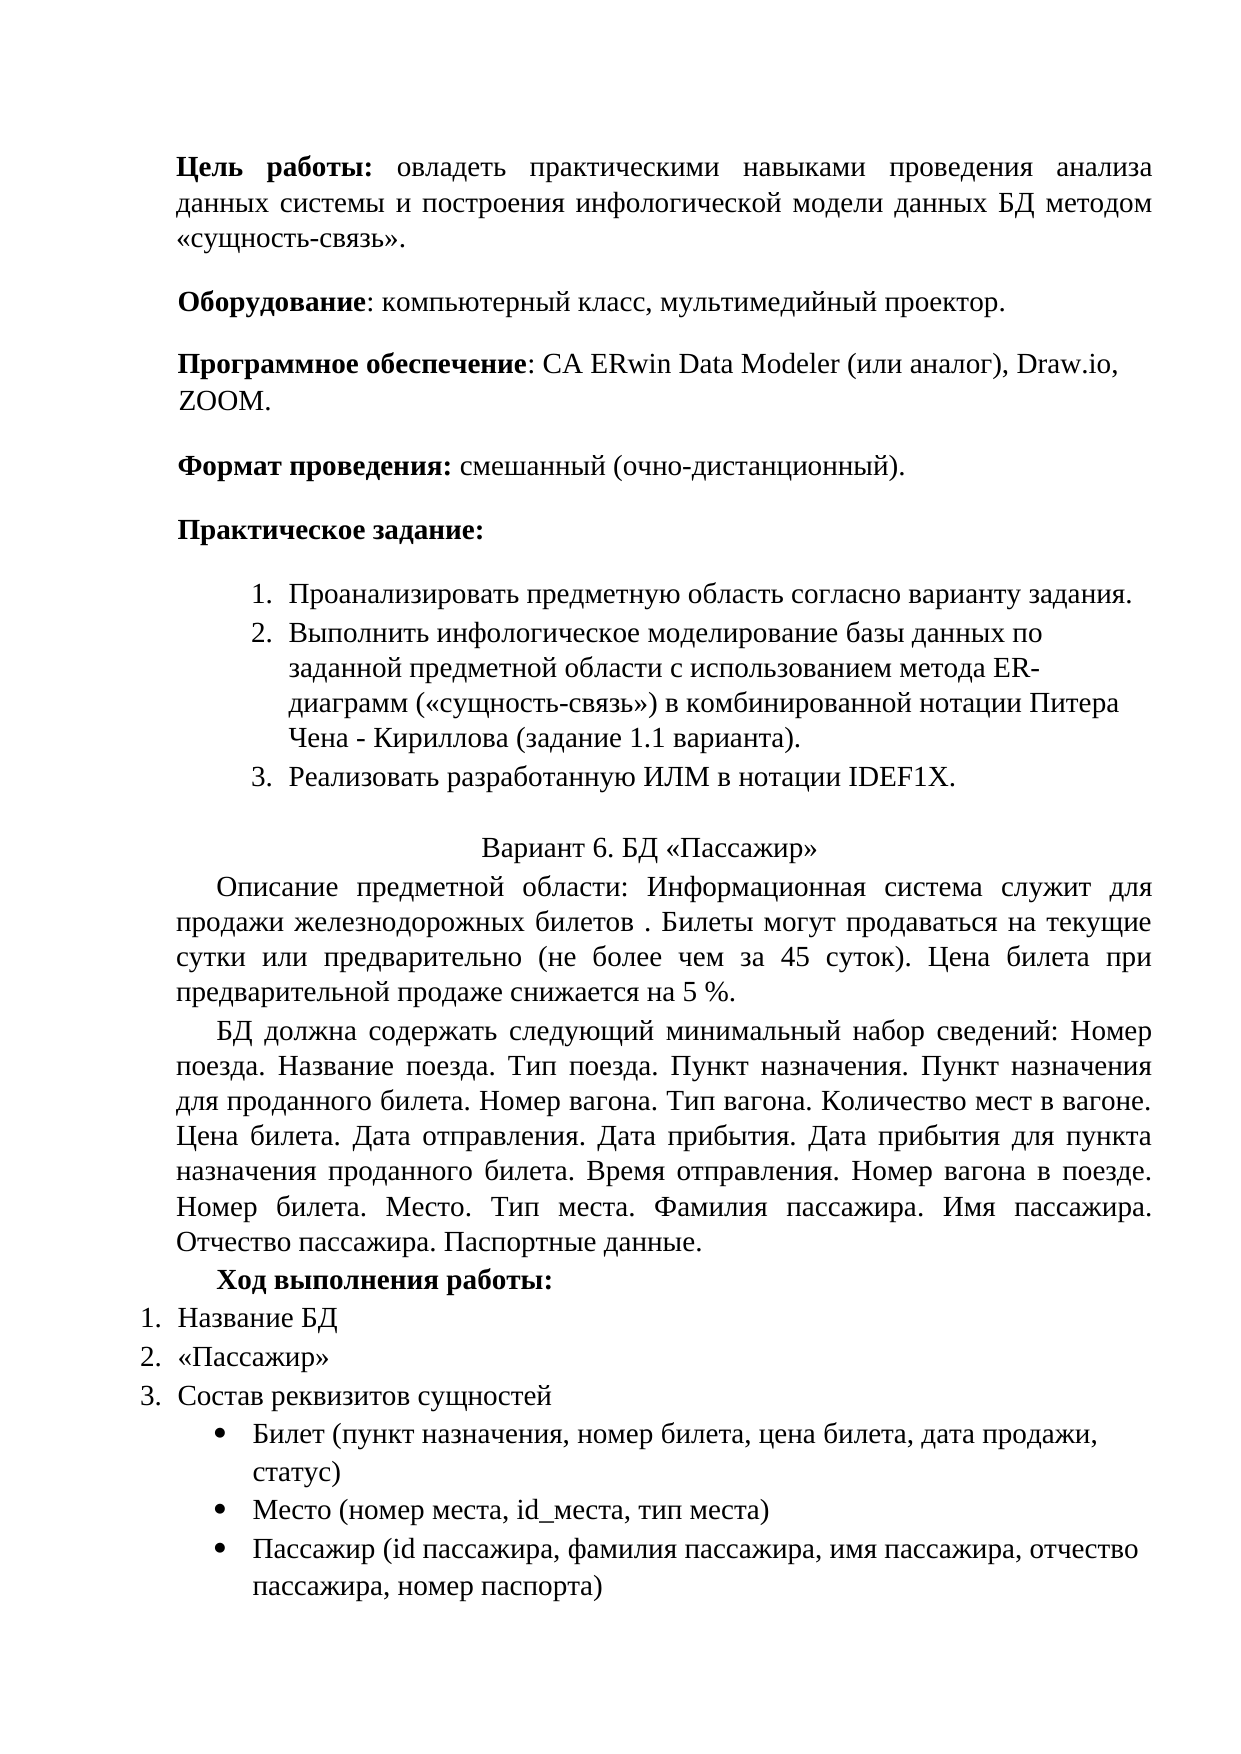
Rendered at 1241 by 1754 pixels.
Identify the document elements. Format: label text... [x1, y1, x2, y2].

text Ход выполнения работы: [176, 1262, 1153, 1296]
text Формат проведения: смешанный (очно-дистанционный). [177, 448, 1159, 481]
list Проанализировать предметную область согласно варианту задания. [251, 576, 1159, 610]
text БД должна содержать следующий минимальный набор сведений: Номер поезда. Название поезда. Тип поезда. Пункт назначения. Пункт назначения для проданного билета. Номер вагона. Тип вагона. Количество мест в вагоне. Цена билета. Дата отправления. Дата прибытия. Дата прибытия для пункта назначения проданного билета. Время отправления. Номер вагона в поезде. Номер билета. Место. Тип места. Фамилия пассажира. Имя пассажира. Отчество пассажира. Паспортные данные. [176, 1013, 1153, 1257]
list Пассажир (id пассажира, фамилия пассажира, имя пассажира, отчество пассажира, номер паспорта) [215, 1531, 1159, 1602]
list Место (номер места, id_места, тип места) [215, 1492, 1159, 1526]
list Билет (пункт назначения, номер билета, цена билета, дата продажи, статус) [215, 1416, 1159, 1487]
list Название БД [140, 1301, 1159, 1334]
list Состав реквизитов сущностей [140, 1378, 1159, 1411]
list Выполнить инфологическое моделирование базы данных по заданной предметной области с использованием метода ER-диаграмм («сущность-связь») в комбинированной нотации Питера Чена - Кириллова (задание 1.1 варианта). [251, 615, 1159, 754]
text Оборудование: компьютерный класс, мультимедийный проектор. [177, 284, 1159, 317]
text Вариант 6. БД «Пассажир» [140, 830, 1159, 863]
text Программное обеспечение: CA ERwin Data Modeler (или аналог), Draw.io, ZOOM. [177, 346, 1159, 417]
list Реализовать разработанную ИЛМ в нотации IDEF1X. [251, 759, 1159, 792]
text Цель работы: овладеть практическими навыками проведения анализа данных системы и построения инфологической модели данных БД методом «сущность-связь». [176, 149, 1153, 253]
list «Пассажир» [140, 1339, 1159, 1373]
text Практическое задание: [177, 512, 1159, 546]
text Описание предметной области: Информационная система служит для продажи железнодорожных билетов . Билеты могут продаваться на текущие сутки или предварительно (не более чем за 45 суток). Цена билета при предварительной продаже снижается на 5 %. [176, 869, 1153, 1008]
